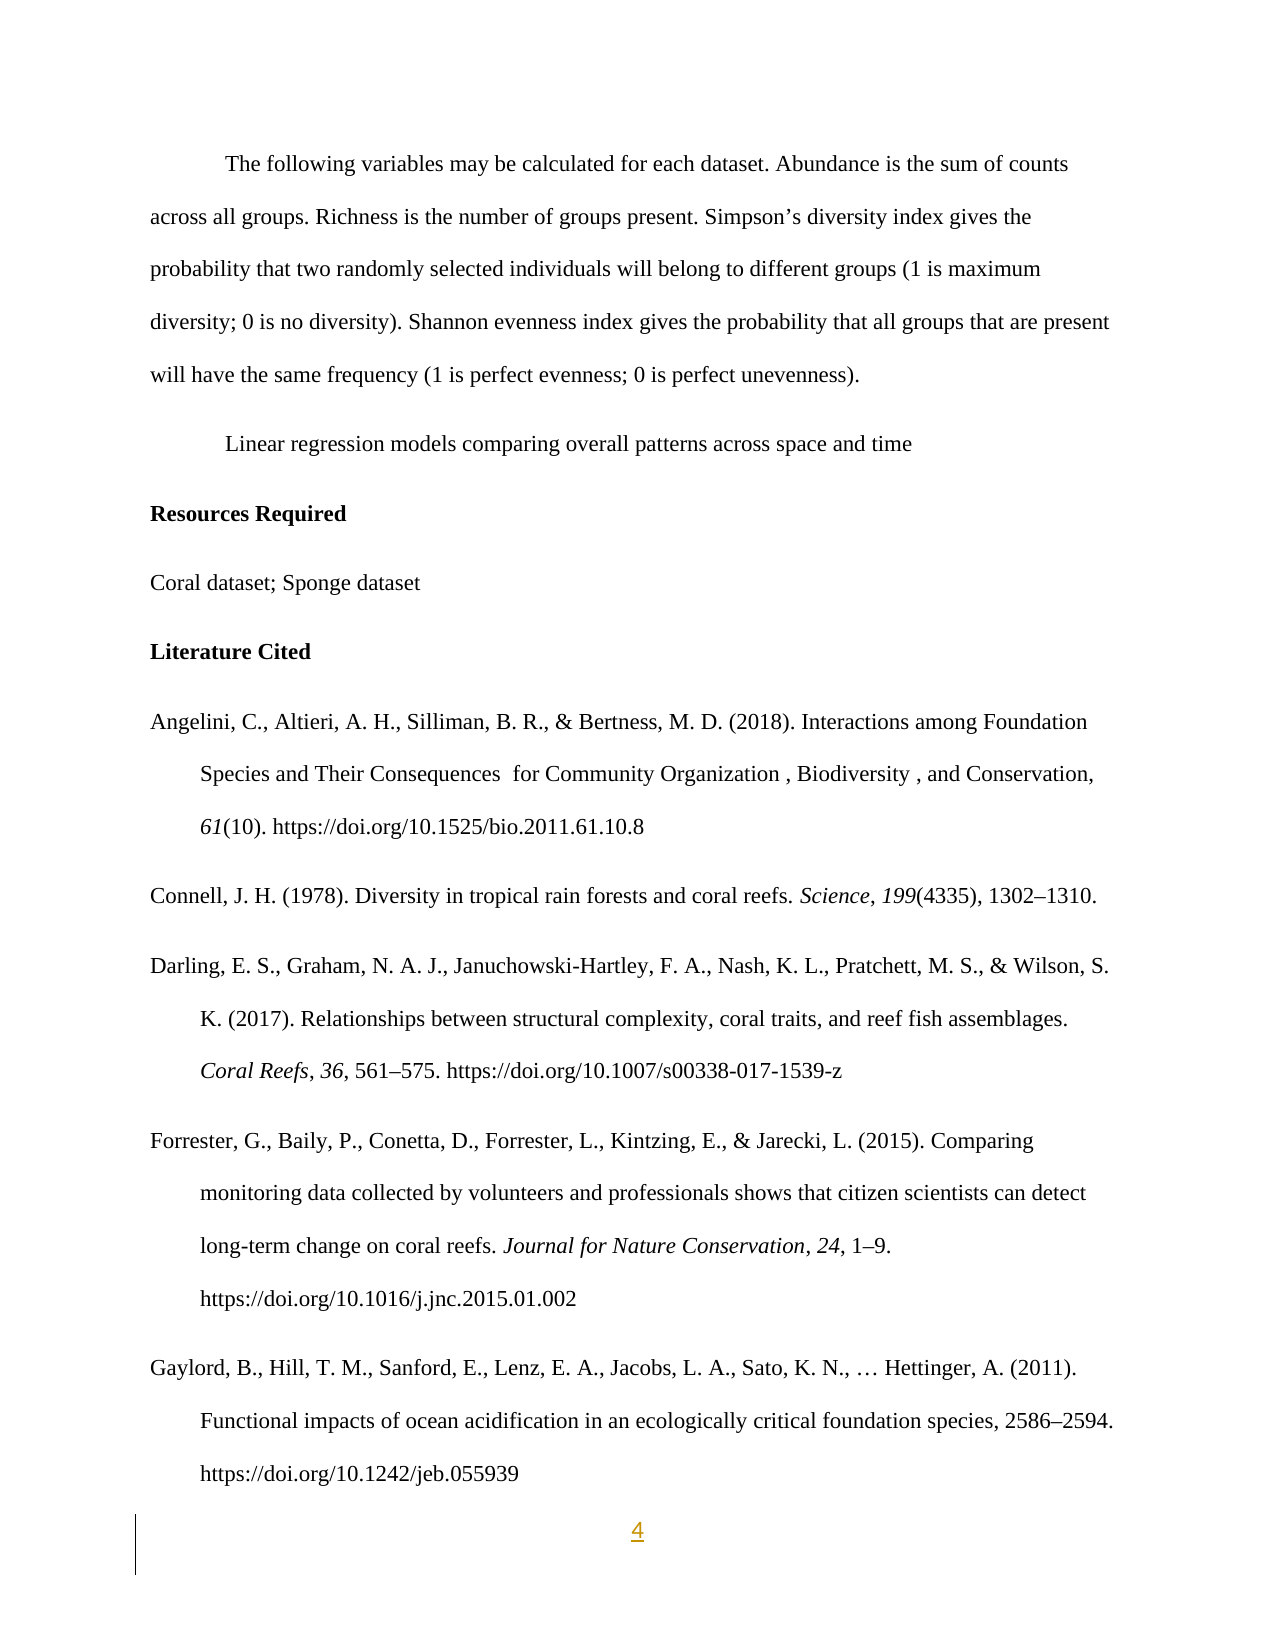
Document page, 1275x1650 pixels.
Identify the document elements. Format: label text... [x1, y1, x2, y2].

text Coral dataset; Sponge dataset [150, 569, 1125, 595]
text The following variables may be calculated for each dataset. Abundance is the sum of counts across all groups. Richness is the number of groups present. Simpson’s diversity index gives the probability that two randomly selected individuals will belong to different groups (1 is maximum diversity; 0 is no diversity). Shannon evenness index gives the probability that all groups that are present will have the same frequency (1 is perfect evenness; 0 is perfect unevenness). [150, 150, 1125, 387]
text Resources Required [150, 499, 1125, 526]
text Literature Cited [150, 638, 1125, 665]
text Connell, J. H. (1978). Diversity in tropical rain forests and coral reefs. Science, 199(4335), 1302–1310. [150, 882, 1125, 909]
text Darling, E. S., Graham, N. A. J., Januchowski-Hartley, F. A., Nash, K. L., Pratchett, M. S., & Wilson, S. K. (2017). Relationships between structural complexity, coral traits, and reef fish assemblages. Coral Reefs, 36, 561–575. https://doi.org/10.1007/s00338-017-1539-z [150, 952, 1125, 1084]
text Angelini, C., Altieri, A. H., Silliman, B. R., & Bertness, M. D. (2018). Interactions among Foundation Species and Their Consequences ­ for Community Organization , Biodiversity , and Conservation, 61(10). https://doi.org/10.1525/bio.2011.61.10.8 [150, 708, 1125, 839]
text Linear regression models comparing overall patterns across space and time [150, 430, 1125, 457]
text Gaylord, B., Hill, T. M., Sanford, E., Lenz, E. A., Jacobs, L. A., Sato, K. N., … Hettinger, A. (2011). Functional impacts of ocean acidification in an ecologically critical foundation species, 2586–2594. https://doi.org/10.1242/jeb.055939 [150, 1354, 1125, 1486]
text Forrester, G., Baily, P., Conetta, D., Forrester, L., Kintzing, E., & Jarecki, L. (2015). Comparing monitoring data collected by volunteers and professionals shows that citizen scientists can detect long-term change on coral reefs. Journal for Nature Conservation, 24, 1–9. https://doi.org/10.1016/j.jnc.2015.01.002 [150, 1127, 1125, 1311]
